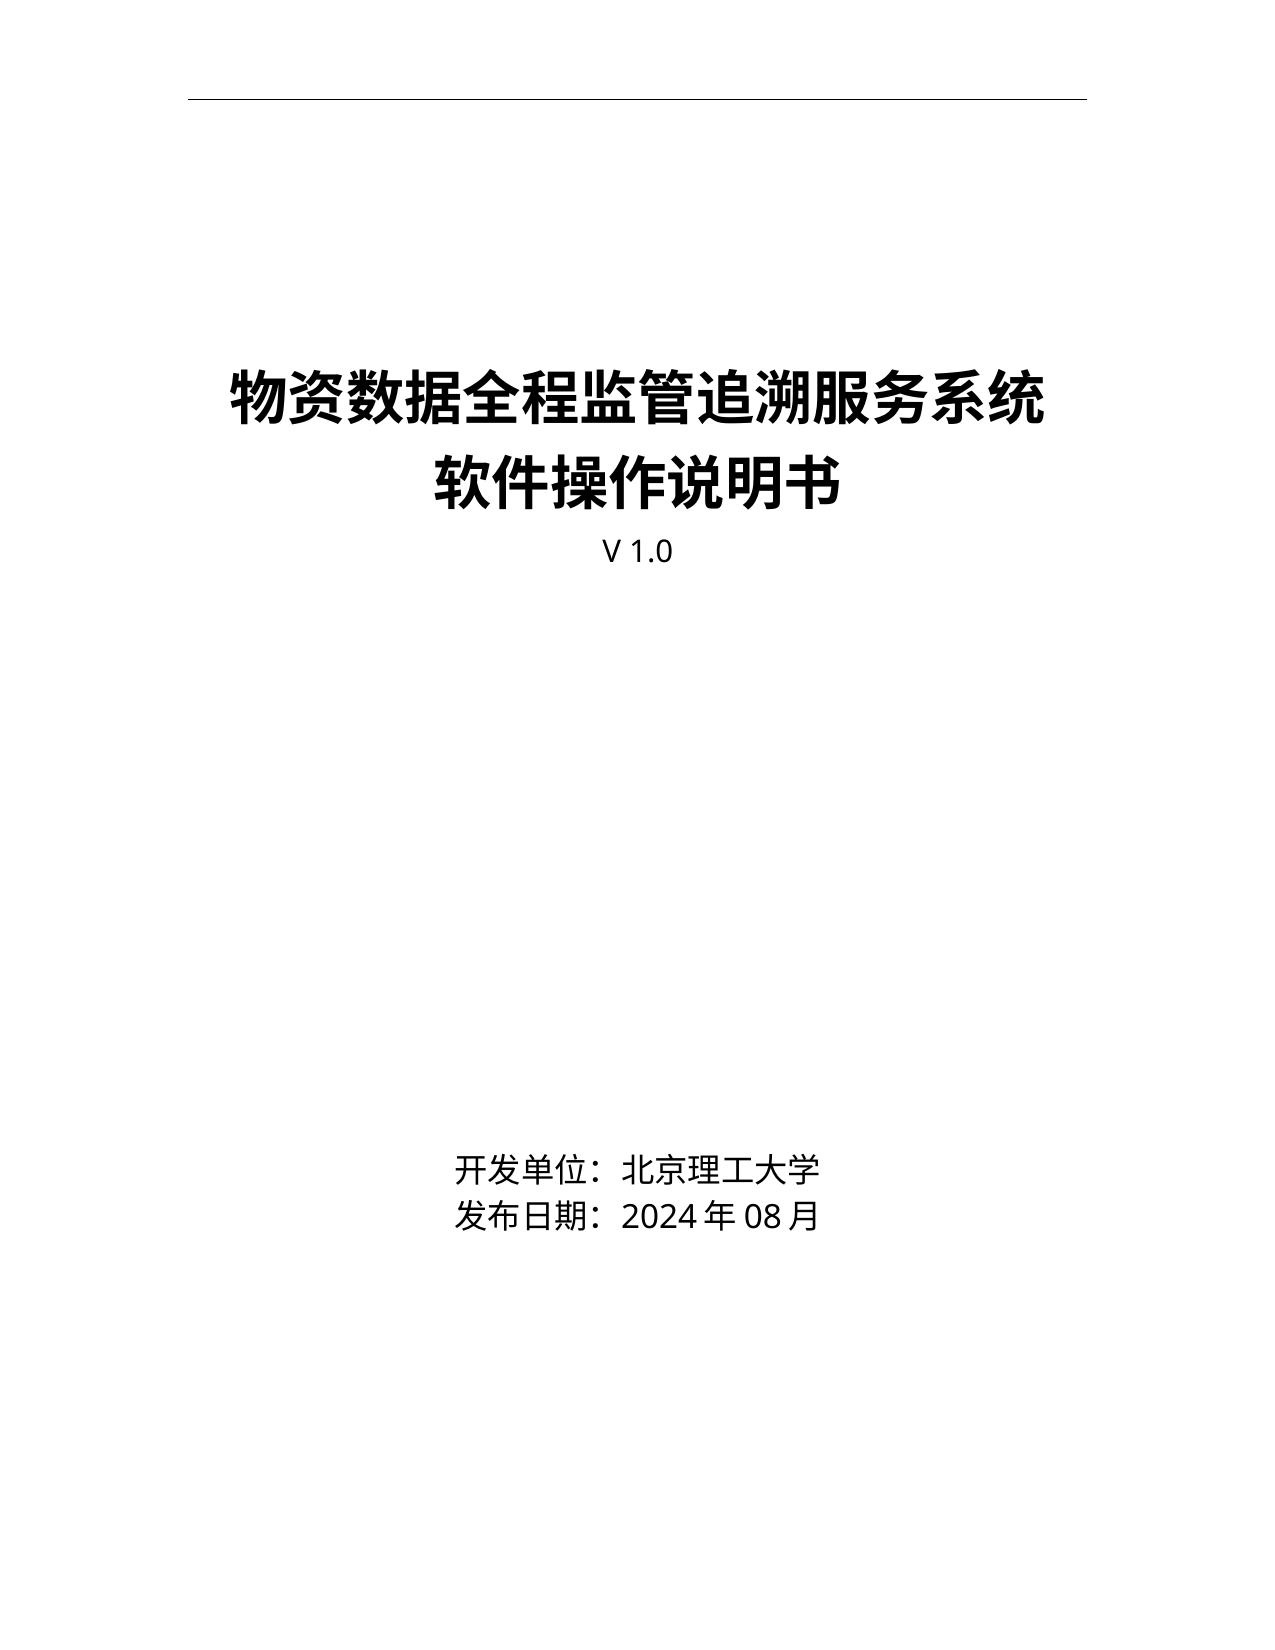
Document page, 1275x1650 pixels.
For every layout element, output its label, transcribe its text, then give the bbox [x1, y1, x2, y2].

text 发布日期：2024年08月 [187, 1192, 1087, 1238]
text 开发单位：北京理工大学 [187, 1146, 1087, 1192]
text 软件操作说明书 [187, 437, 1087, 521]
text 物资数据全程监管追溯服务系统 [187, 352, 1087, 437]
text V 1.0 [187, 521, 1087, 573]
